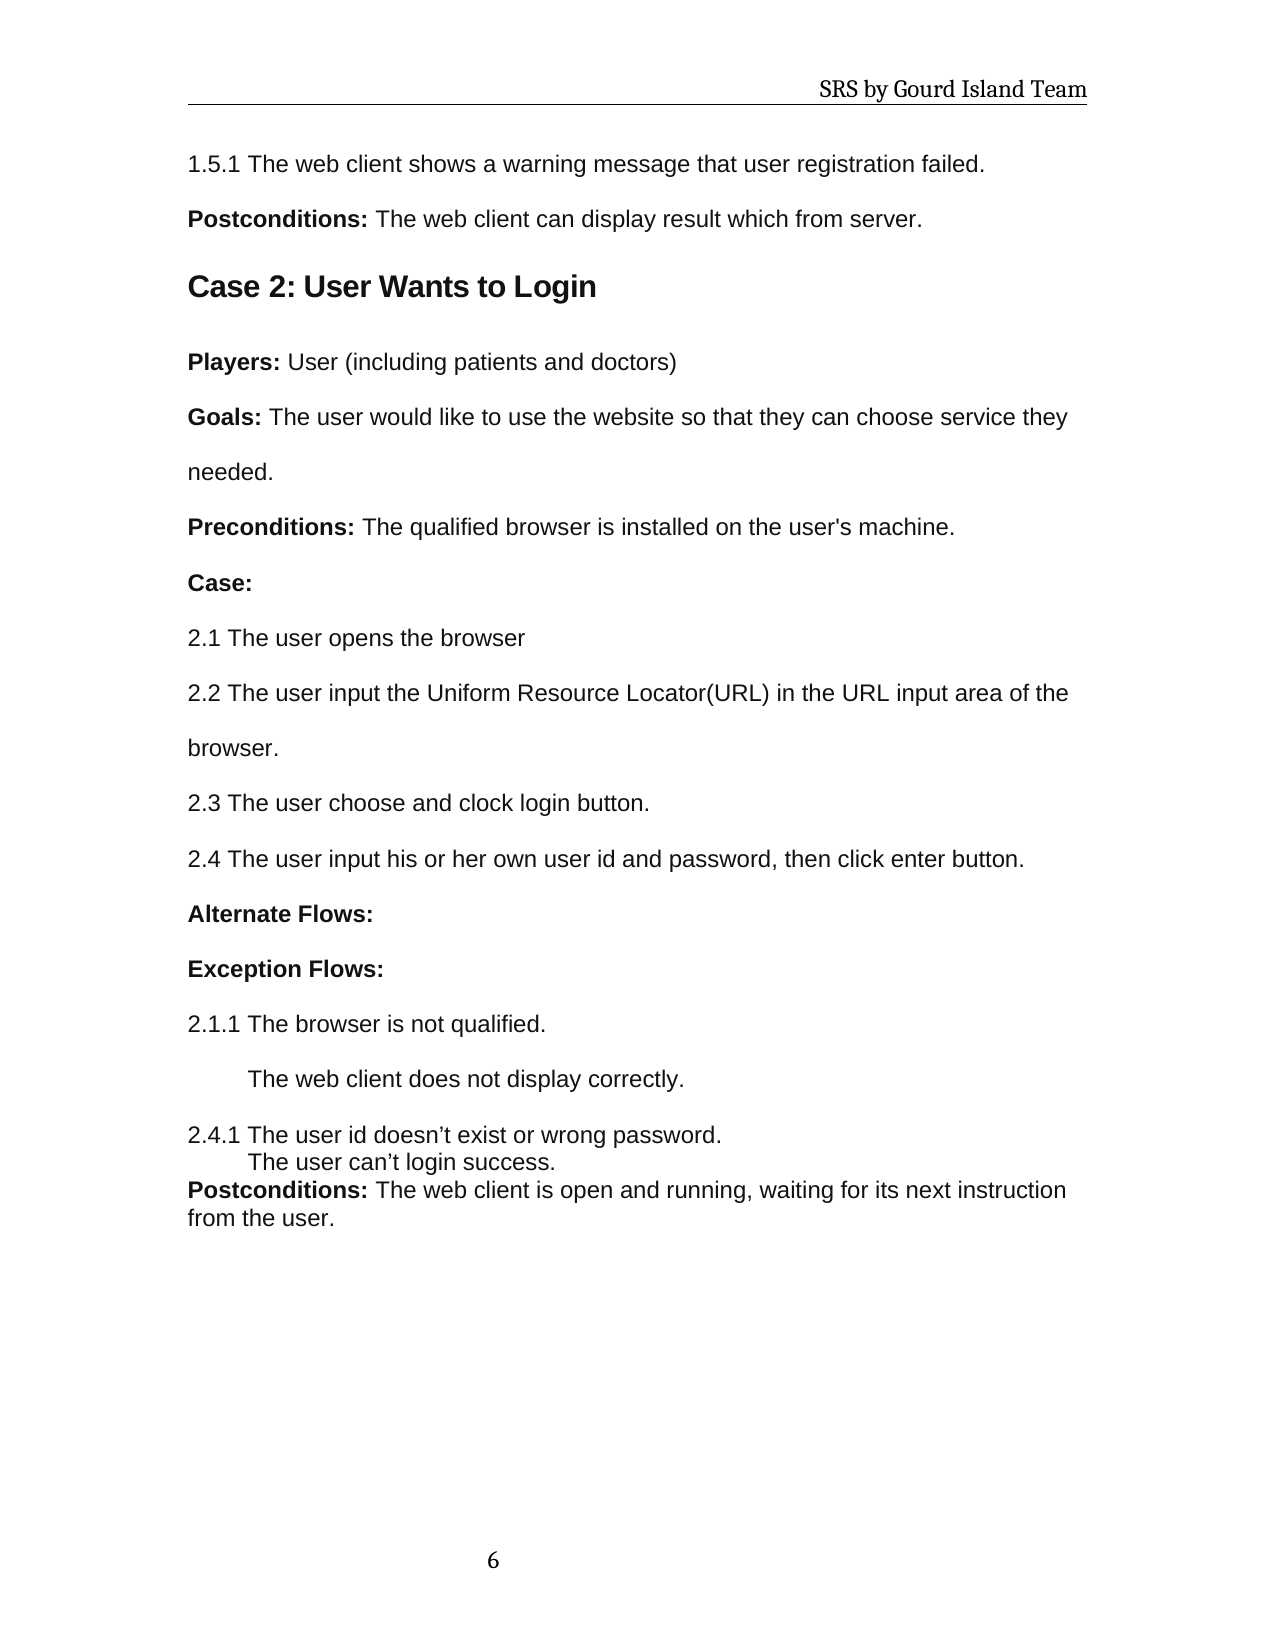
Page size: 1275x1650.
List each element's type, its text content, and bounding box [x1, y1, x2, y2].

text 2.4 The user input his or her own user id and password, then click enter button. Alternate Flows: Exception Flows: 2.1.1 The browser is not qualified. The web client does not display correctly. [187, 844, 1087, 1093]
subtitle Case 2: User Wants to Login [187, 268, 1087, 304]
text 2.3 The user choose and clock login button. [187, 789, 1087, 817]
text 2.4.1 The user id doesn’t exist or wrong password. [187, 1121, 1087, 1148]
text Players: User (including patients and doctors) Goals: The user would like to use the website so that they can choose service they needed. Preconditions: The qualified browser is installed on the user's machine. Case: 2.1 The user opens the browser [187, 348, 1087, 651]
text Postconditions: The web client can display result which from server. [187, 205, 1087, 233]
text The user can’t login success. Postconditions: The web client is open and running, waiting for its next instruction from the user. [187, 1148, 1087, 1231]
text 2.2 The user input the Uniform Resource Locator(URL) in the URL input area of the browser. [187, 679, 1087, 762]
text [187, 150, 1087, 178]
